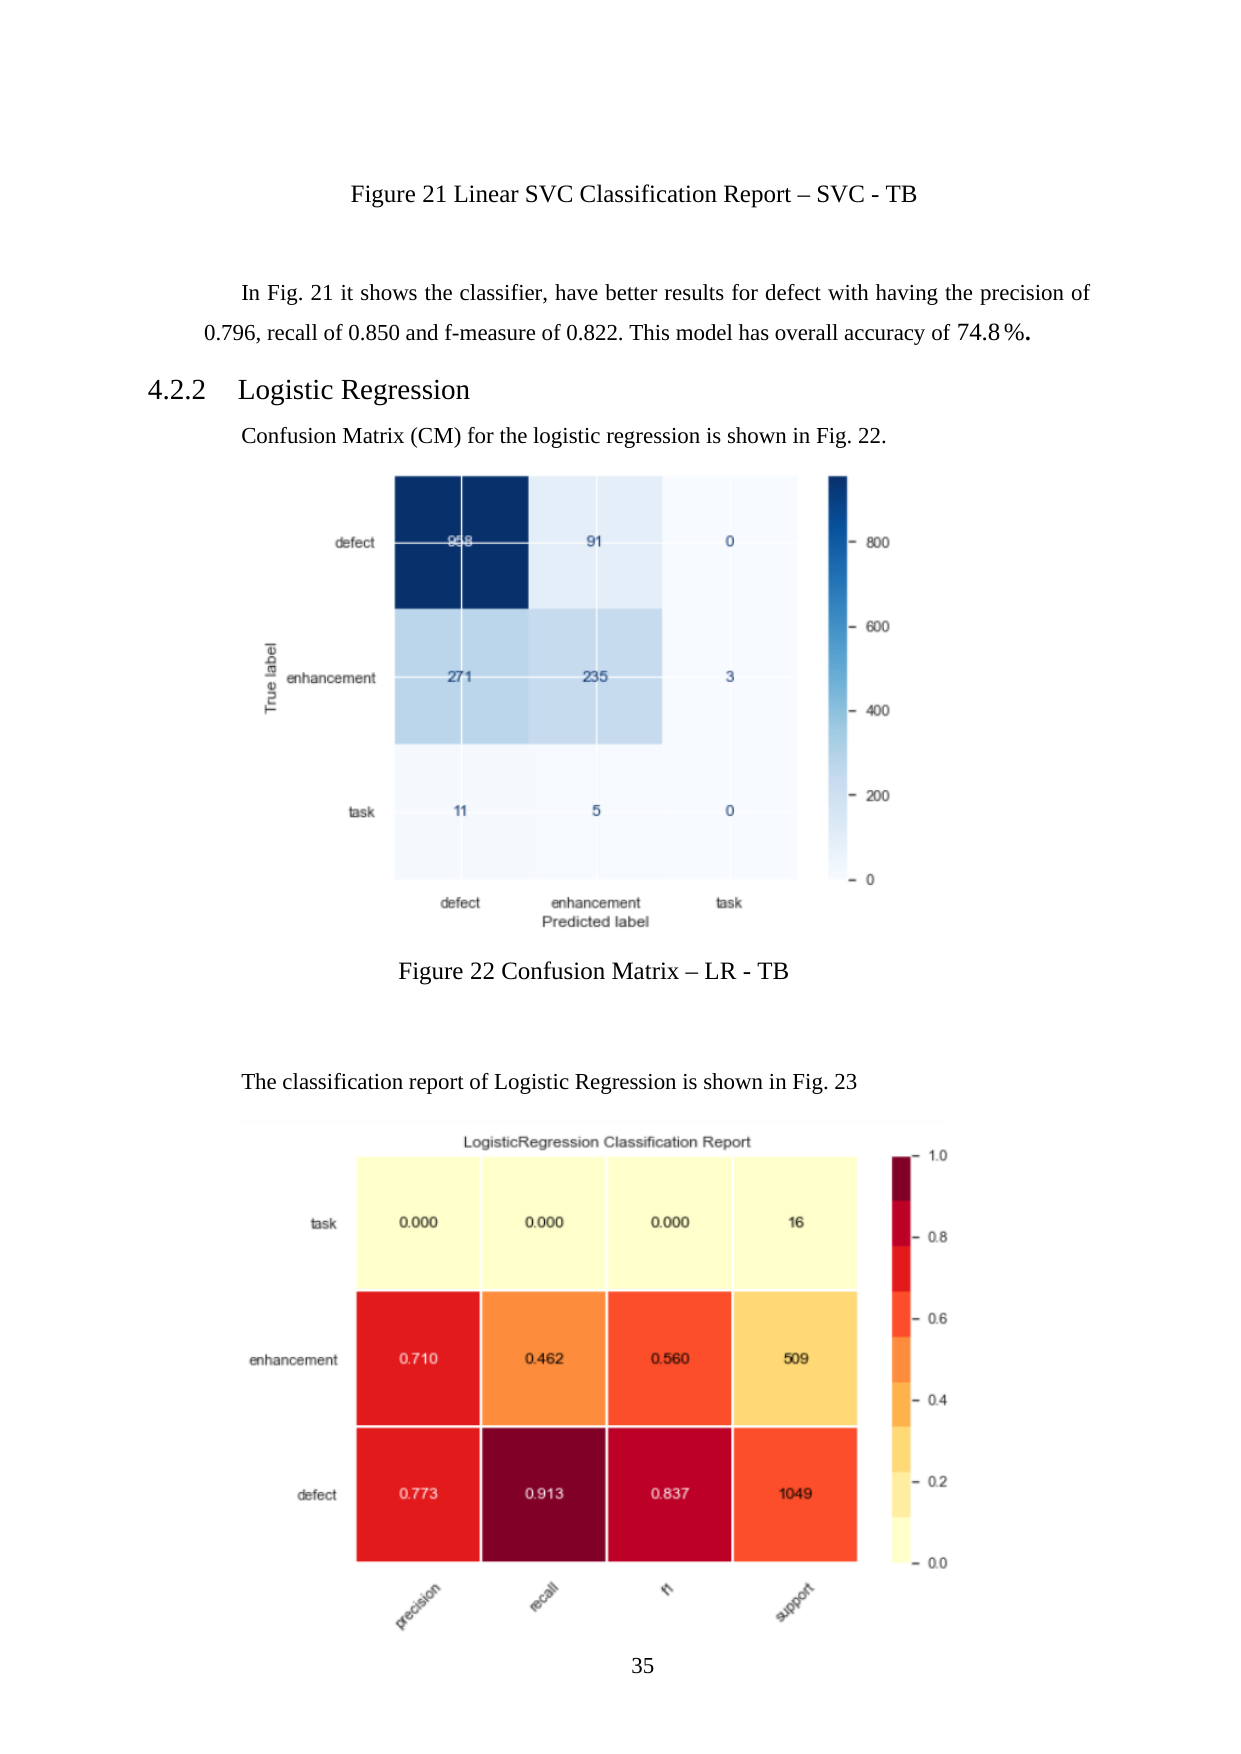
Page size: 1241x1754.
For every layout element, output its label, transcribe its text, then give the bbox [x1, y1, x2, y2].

picture [246, 470, 909, 936]
text Confusion Matrix (CM) for the logistic regression is shown in Fig. 22. [204, 422, 1092, 448]
subtitle Logistic Regression [148, 372, 1092, 405]
picture [240, 1120, 950, 1646]
text The classification report of Logistic Regression is shown in Fig. 23 [204, 1068, 1092, 1094]
text In Fig. 21 it shows the classifier, have better results for defect with having the precision of 0.796, recall of 0.850 and f-measure of 0.822. This model has overall accuracy of . [204, 279, 1092, 346]
